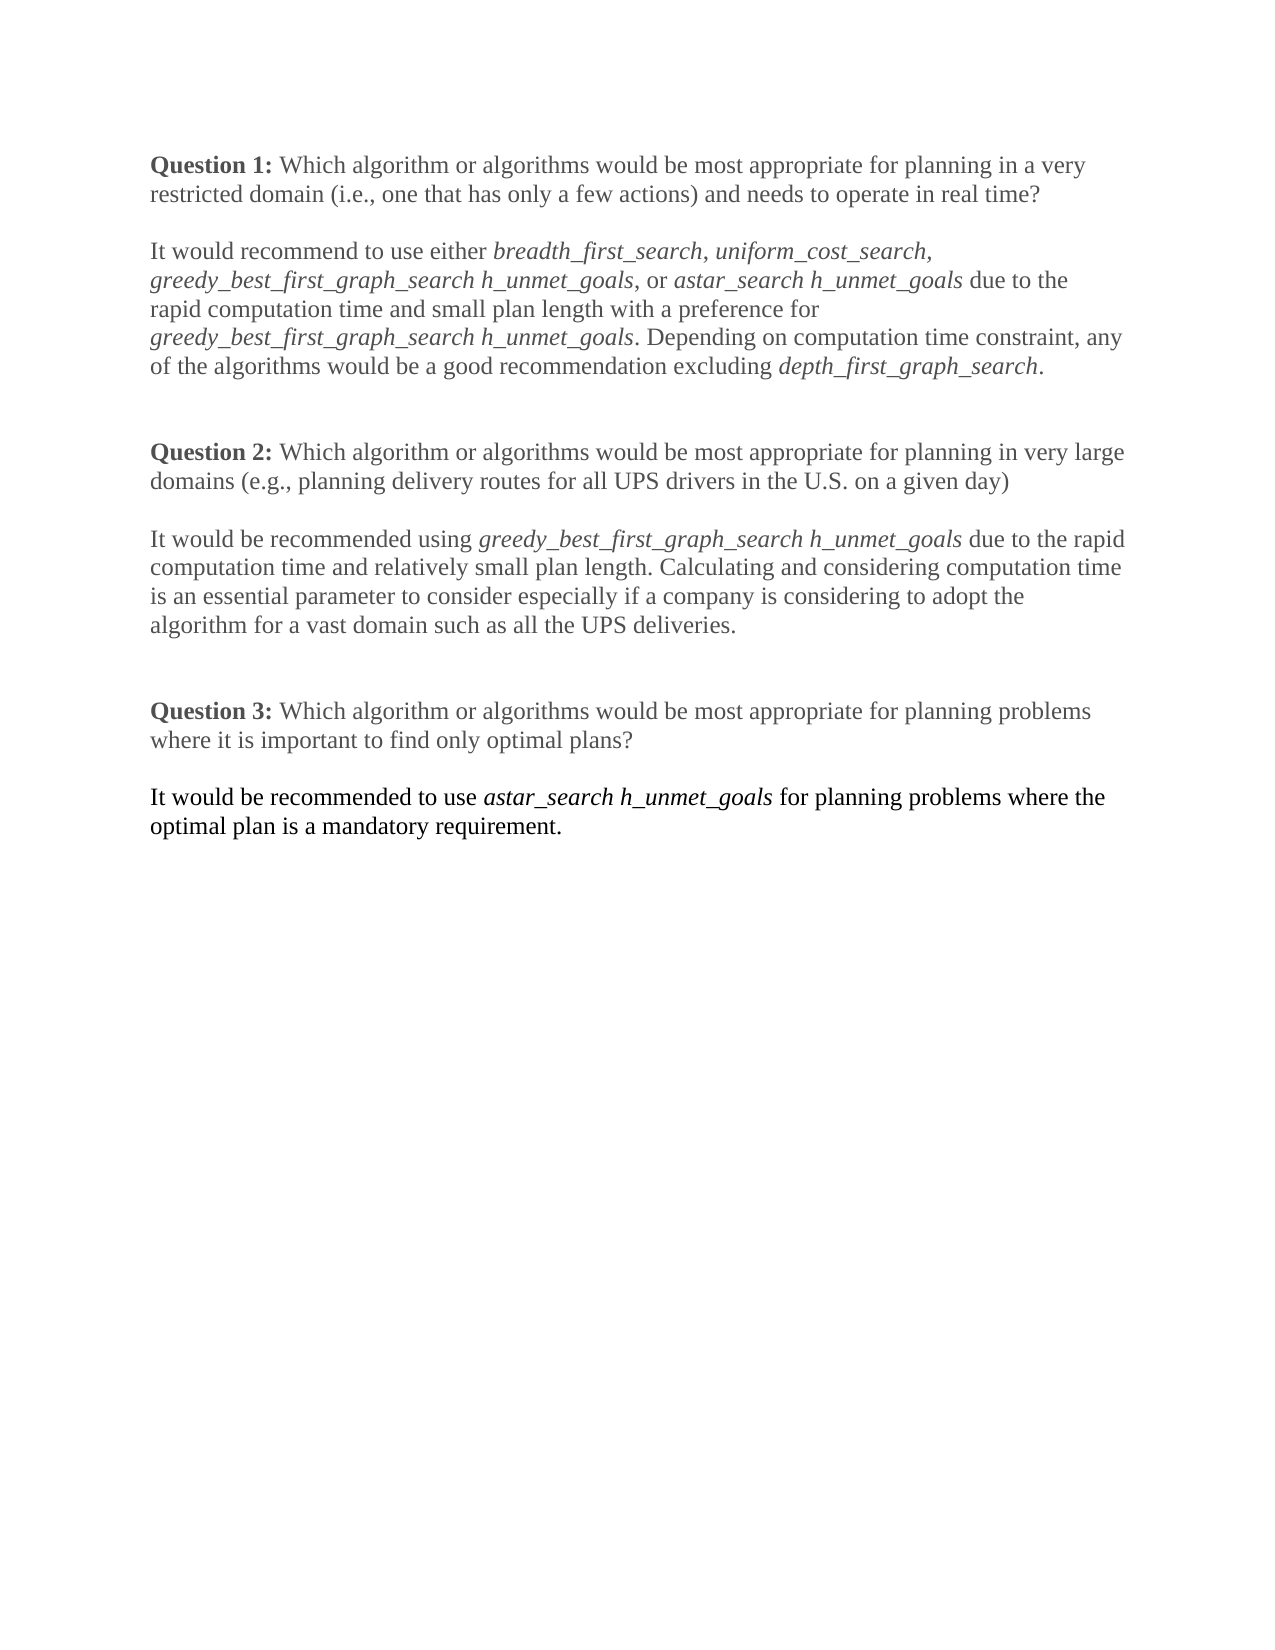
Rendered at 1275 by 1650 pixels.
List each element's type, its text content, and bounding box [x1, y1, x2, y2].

text It would be recommended using greedy_best_first_graph_search h_unmet_goals due to the rapid computation time and relatively small plan length. Calculating and considering computation time is an essential parameter to consider especially if a company is considering to adopt the algorithm for a vast domain such as all the UPS deliveries. [150, 524, 1125, 639]
text It would be recommended to use astar_search h_unmet_goals for planning problems where the optimal plan is a mandatory requirement. [150, 782, 1125, 840]
text Question 1: Which algorithm or algorithms would be most appropriate for planning in a very restricted domain (i.e., one that has only a few actions) and needs to operate in real time? [150, 150, 1125, 207]
text Question 2: Which algorithm or algorithms would be most appropriate for planning in very large domains (e.g., planning delivery routes for all UPS drivers in the U.S. on a given day) [150, 437, 1125, 495]
text It would recommend to use either breadth_first_search, uniform_cost_search, greedy_best_first_graph_search h_unmet_goals, or astar_search h_unmet_goals due to the rapid computation time and small plan length with a preference for greedy_best_first_graph_search h_unmet_goals. Depending on computation time constraint, any of the algorithms would be a good recommendation excluding depth_first_graph_search. [150, 236, 1125, 380]
text Question 3: Which algorithm or algorithms would be most appropriate for planning problems where it is important to find only optimal plans? [150, 696, 1125, 754]
